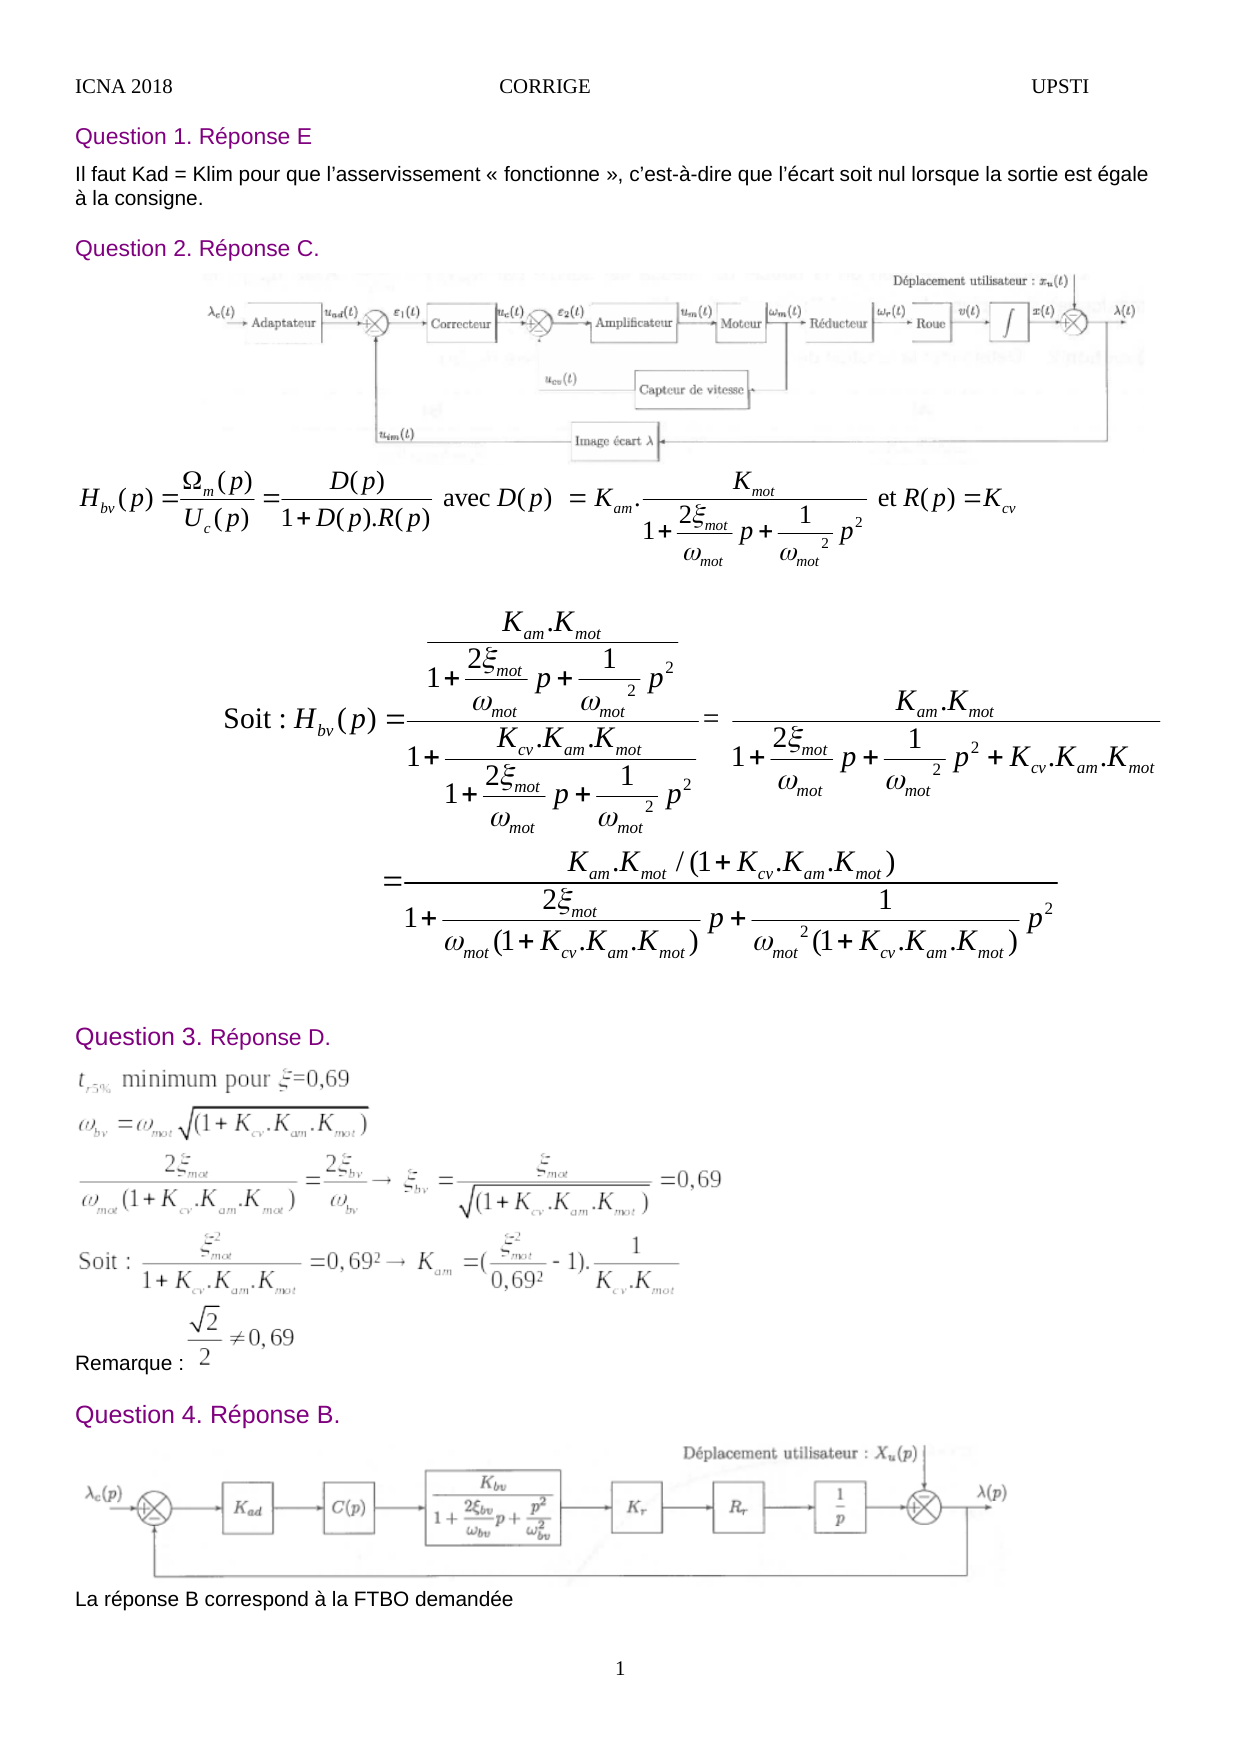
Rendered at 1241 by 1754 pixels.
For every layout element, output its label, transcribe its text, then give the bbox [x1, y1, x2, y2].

subtitle Réponse C. [75, 234, 1165, 261]
text Remarque : [75, 1300, 1165, 1375]
text Il faut Kad = Klim pour que l’asservissement « fonctionne », c’est-à-dire que l’écart soit nul lorsque la sortie est égale à la consigne. [75, 162, 1165, 209]
picture [75, 1441, 1019, 1587]
text La réponse B correspond à la FTBO demandée [75, 1586, 1165, 1610]
subtitle Réponse B. [75, 1400, 1165, 1429]
subtitle Réponse E [75, 123, 1165, 149]
subtitle Réponse D. [75, 1021, 1165, 1050]
